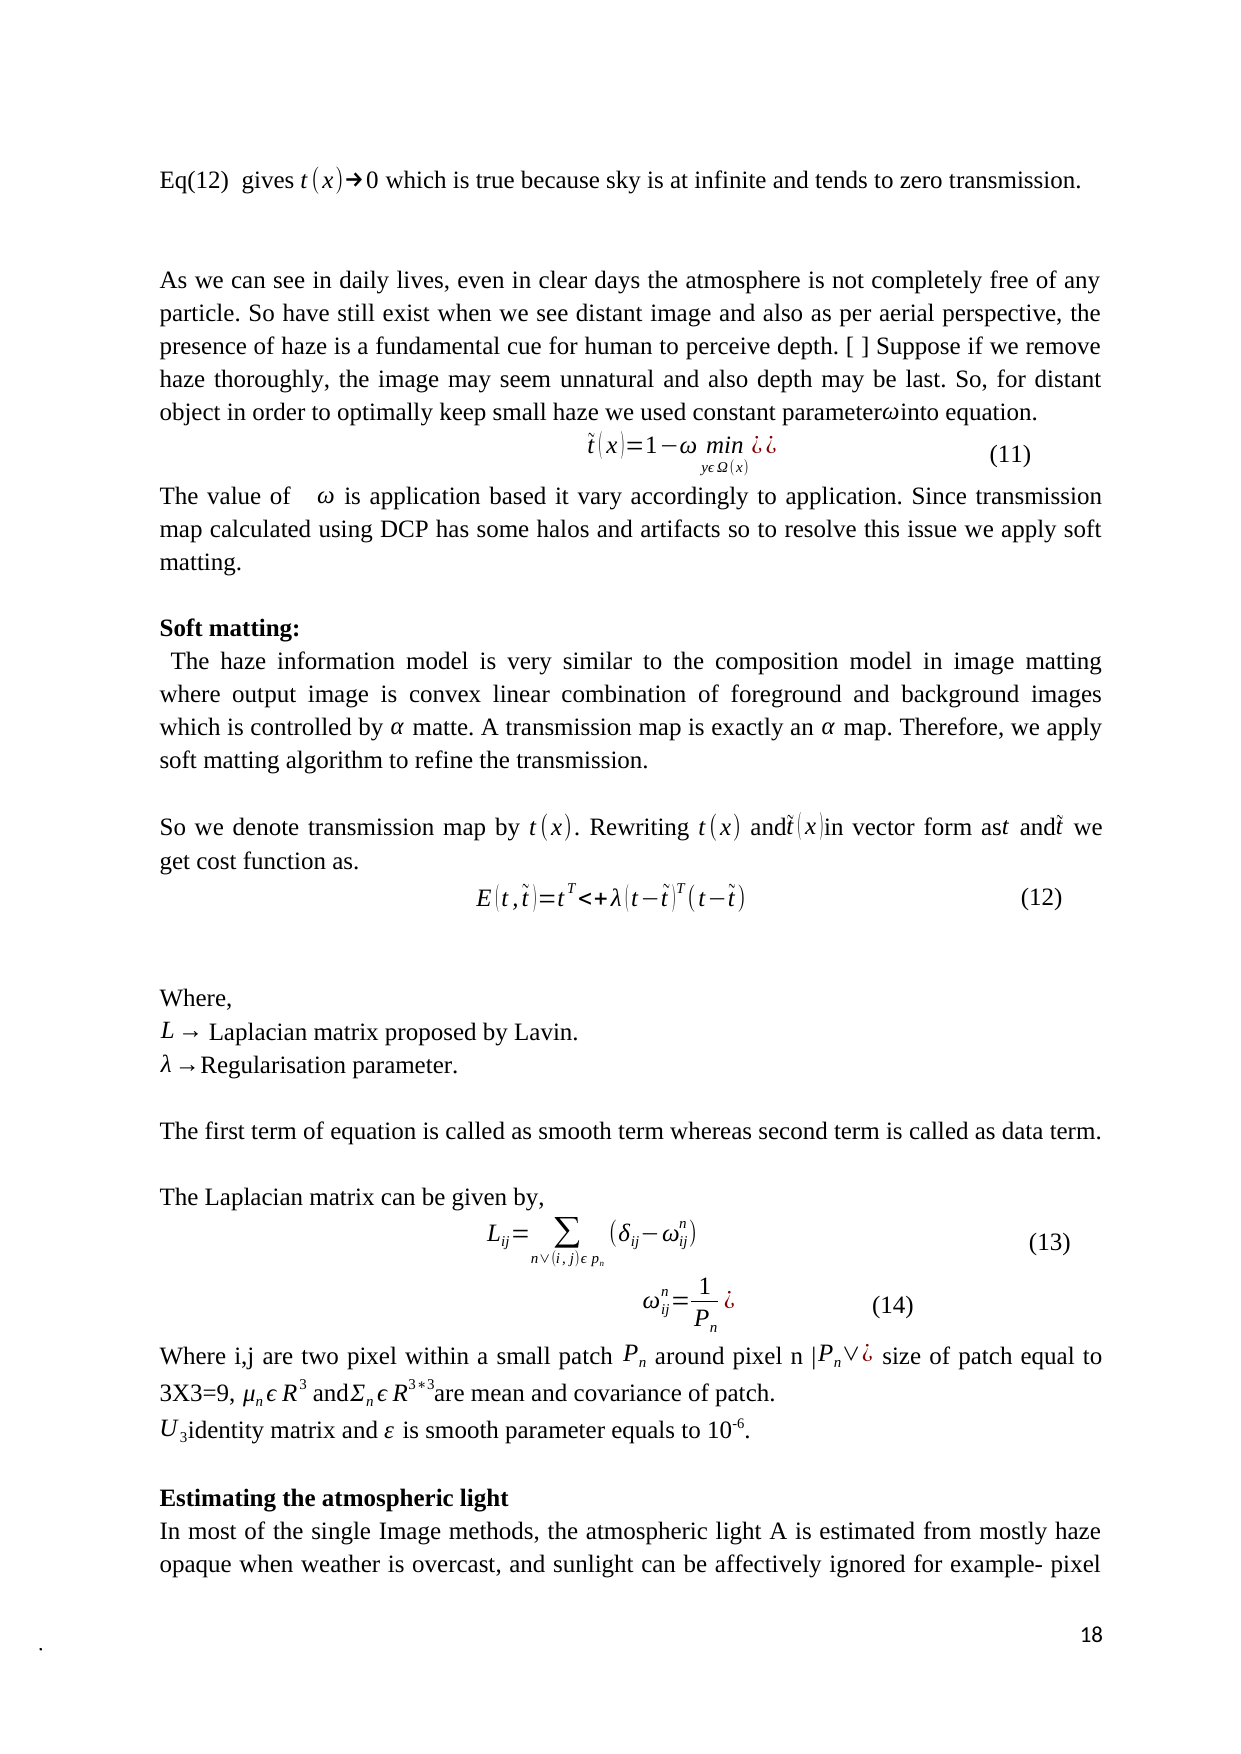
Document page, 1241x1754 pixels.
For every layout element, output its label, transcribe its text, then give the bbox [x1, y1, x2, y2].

text So we denote transmission map by Rewriting andin vector form as and we get cost function as. [159, 811, 1103, 875]
text Estimating the atmospheric light [159, 1483, 1103, 1512]
text Where, [159, 983, 1103, 1012]
text Eq(12) gives which is true because sky is at infinite and tends to zero transmission. [159, 164, 1103, 194]
text Where i,j are two pixel within a small patch around pixel n | size of patch equal to 3X3=9, andare mean and covariance of patch. [159, 1340, 1103, 1410]
text Laplacian matrix proposed by Lavin. [159, 1017, 1103, 1045]
text (13) [159, 1215, 1103, 1268]
text (12) [159, 879, 1103, 913]
text The value of is application based it vary accordingly to application. Since transmission map calculated using DCP has some halos and artifacts so to resolve this issue we apply soft matting. [159, 481, 1103, 576]
text identity matrix and is smooth parameter equals to 10-6. [159, 1414, 1103, 1446]
text Soft matting: [159, 613, 1103, 642]
text (11) [159, 430, 1103, 477]
text The first term of equation is called as smooth term whereas second term is called as data term. [159, 1116, 1103, 1144]
text (14) [159, 1273, 1103, 1336]
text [159, 1516, 1103, 1578]
text The Laplacian matrix can be given by, [159, 1182, 1103, 1211]
text The haze information model is very similar to the composition model in image matting where output image is convex linear combination of foreground and background images which is controlled by matte. A transmission map is exactly an map. Therefore, we apply soft matting algorithm to refine the transmission. [159, 646, 1103, 774]
text Regularisation parameter. [159, 1050, 1103, 1078]
text As we can see in daily lives, even in clear days the atmosphere is not completely free of any particle. So have still exist when we see distant image and also as per aerial perspective, the presence of haze is a fundamental cue for human to perceive depth. [ ] Suppose if we remove haze thoroughly, the image may seem unnatural and also depth may be last. So, for distant object in order to optimally keep small haze we used constant parameterinto equation. [159, 265, 1103, 426]
